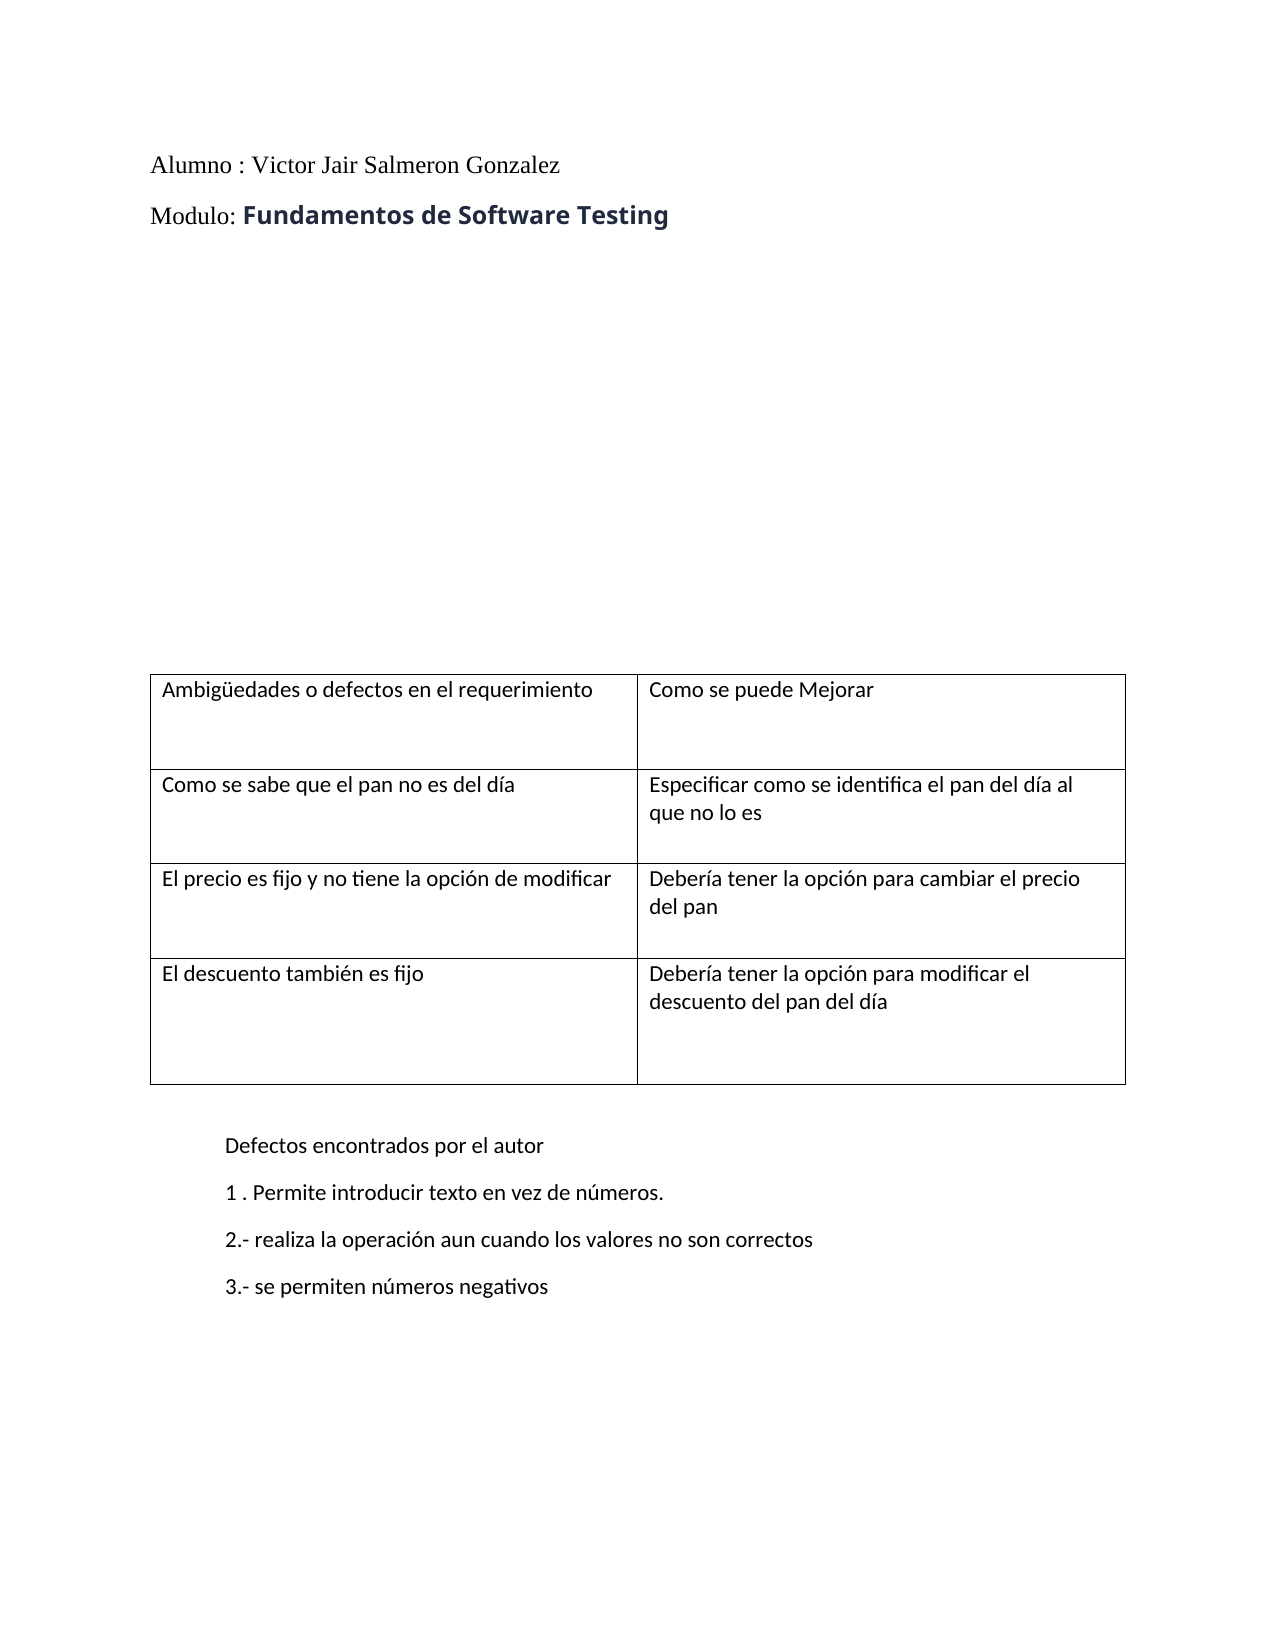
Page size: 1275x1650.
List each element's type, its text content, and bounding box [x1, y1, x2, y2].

table_header Como se puede Mejorar [638, 675, 1125, 769]
text 1 . Permite introducir texto en vez de números. [150, 1178, 1125, 1206]
table_cell Especificar como se identifica el pan del día al que no lo es [638, 770, 1125, 863]
table_cell El precio es fijo y no tiene la opción de modificar [151, 864, 637, 958]
table_cell Debería tener la opción para cambiar el precio del pan [638, 864, 1125, 958]
table_cell Como se sabe que el pan no es del día [151, 770, 637, 863]
table_header Ambigüedades o defectos en el requerimiento [151, 675, 637, 769]
text 2.- realiza la operación aun cuando los valores no son correctos [150, 1225, 1125, 1253]
text Alumno : Victor Jair Salmeron Gonzalez [150, 150, 1125, 179]
table_cell Debería tener la opción para modificar el descuento del pan del día [638, 959, 1125, 1083]
table_cell El descuento también es fijo [151, 959, 637, 1083]
text 3.- se permiten números negativos [150, 1272, 1125, 1300]
text Defectos encontrados por el autor [150, 1131, 1125, 1159]
text Modulo: Fundamentos de Software Testing [150, 198, 1125, 232]
